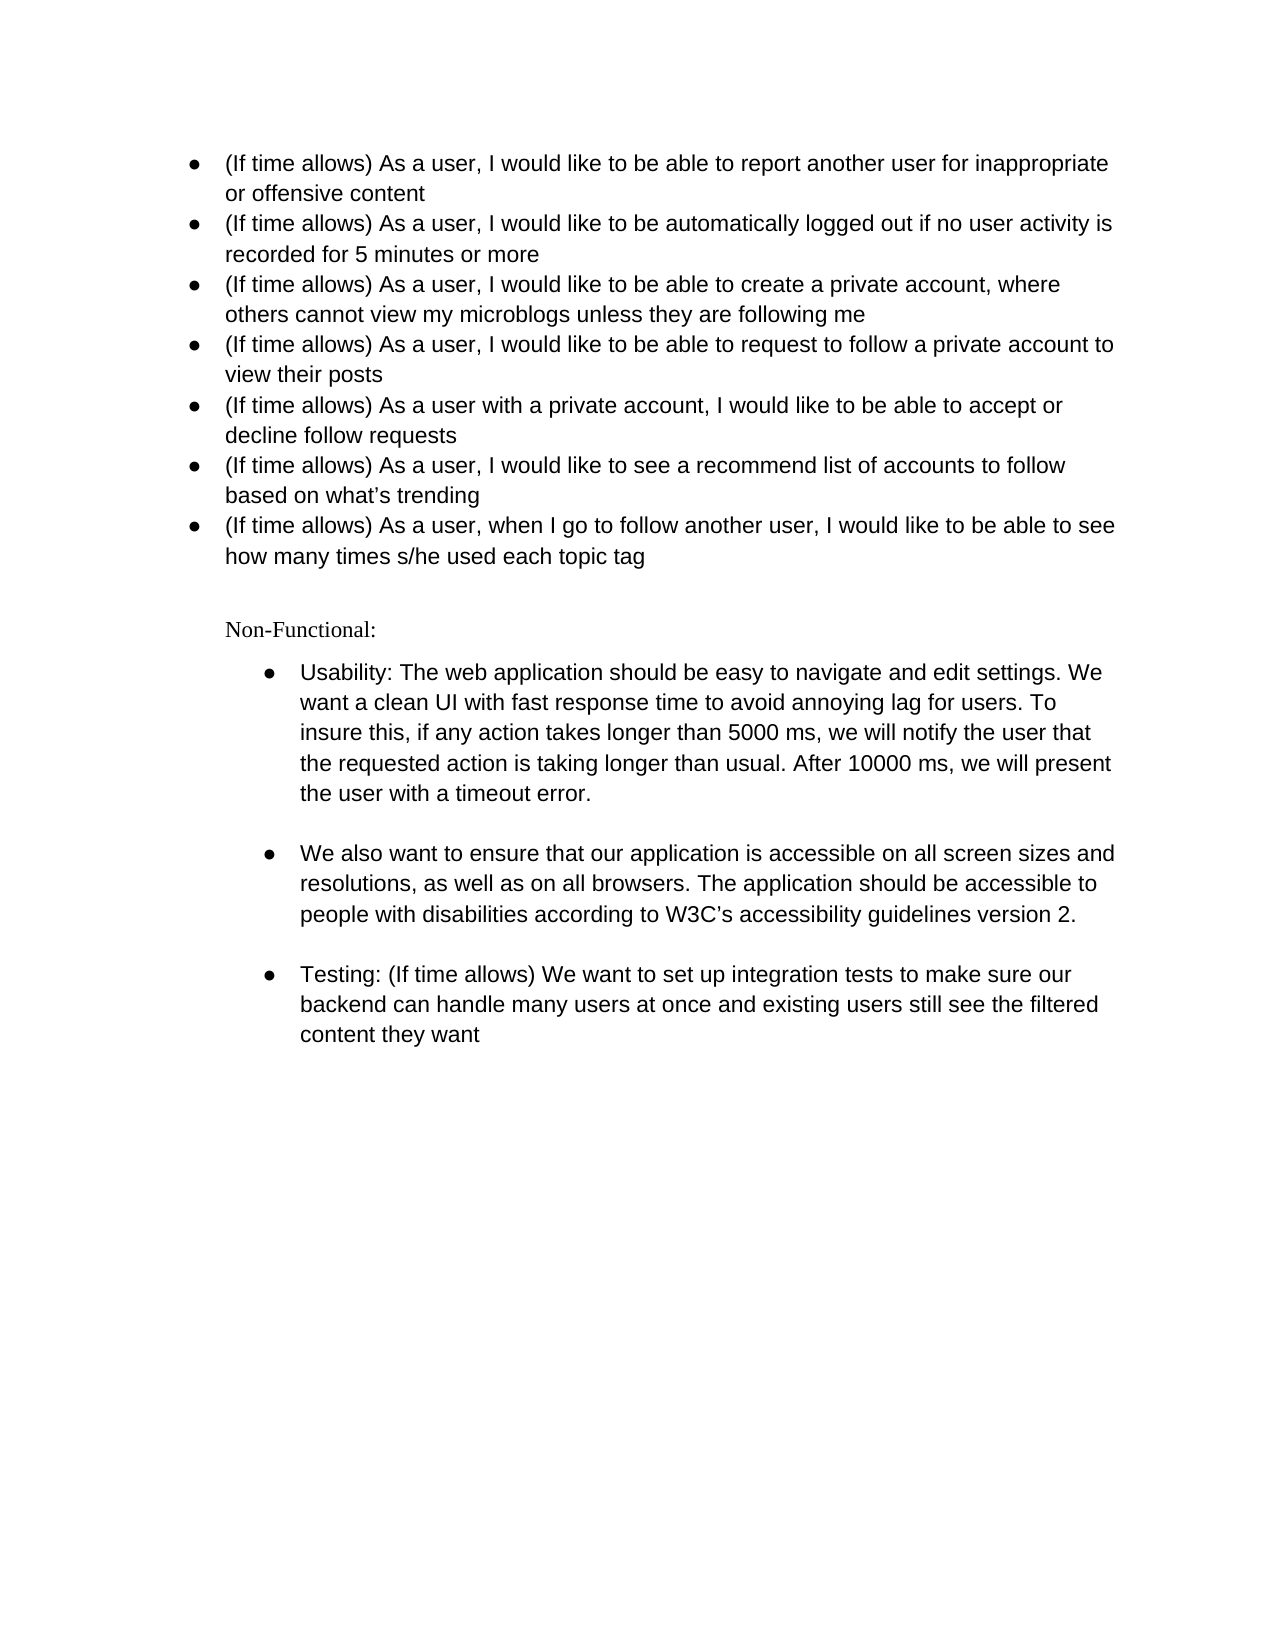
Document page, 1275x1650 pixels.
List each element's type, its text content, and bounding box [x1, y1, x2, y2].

list We also want to ensure that our application is accessible on all screen sizes and resolutions, as well as on all browsers. The application should be accessible to people with disabilities according to W3C’s accessibility guidelines version 2. [262, 840, 1125, 927]
list Testing: (If time allows) We want to set up integration tests to make sure our backend can handle many users at once and existing users still see the filtered content they want [262, 961, 1125, 1048]
list (If time allows) As a user, I would like to be able to create a private account, where others cannot view my microblogs unless they are following me [187, 271, 1125, 327]
list (If time allows) As a user with a private account, I would like to be able to accept or decline follow requests [187, 392, 1125, 448]
list (If time allows) As a user, I would like to be able to request to follow a private account to view their posts [187, 331, 1125, 388]
list (If time allows) As a user, I would like to be automatically logged out if no user activity is recorded for 5 minutes or more [187, 210, 1125, 267]
list Usability: The web application should be easy to navigate and edit settings. We want a clean UI with fast response time to avoid annoying lag for users. To insure this, if any action takes longer than 5000 ms, we will notify the user that the requested action is taking longer than usual. After 10000 ms, we will present the user with a timeout error. [262, 659, 1125, 806]
text Non-Functional: [225, 616, 1125, 642]
list (If time allows) As a user, I would like to be able to report another user for inappropriate or offensive content [187, 150, 1125, 207]
list (If time allows) As a user, when I go to follow another user, I would like to be able to see how many times s/he used each topic tag [187, 512, 1125, 569]
list (If time allows) As a user, I would like to see a recommend list of accounts to follow based on what’s trending [187, 452, 1125, 509]
